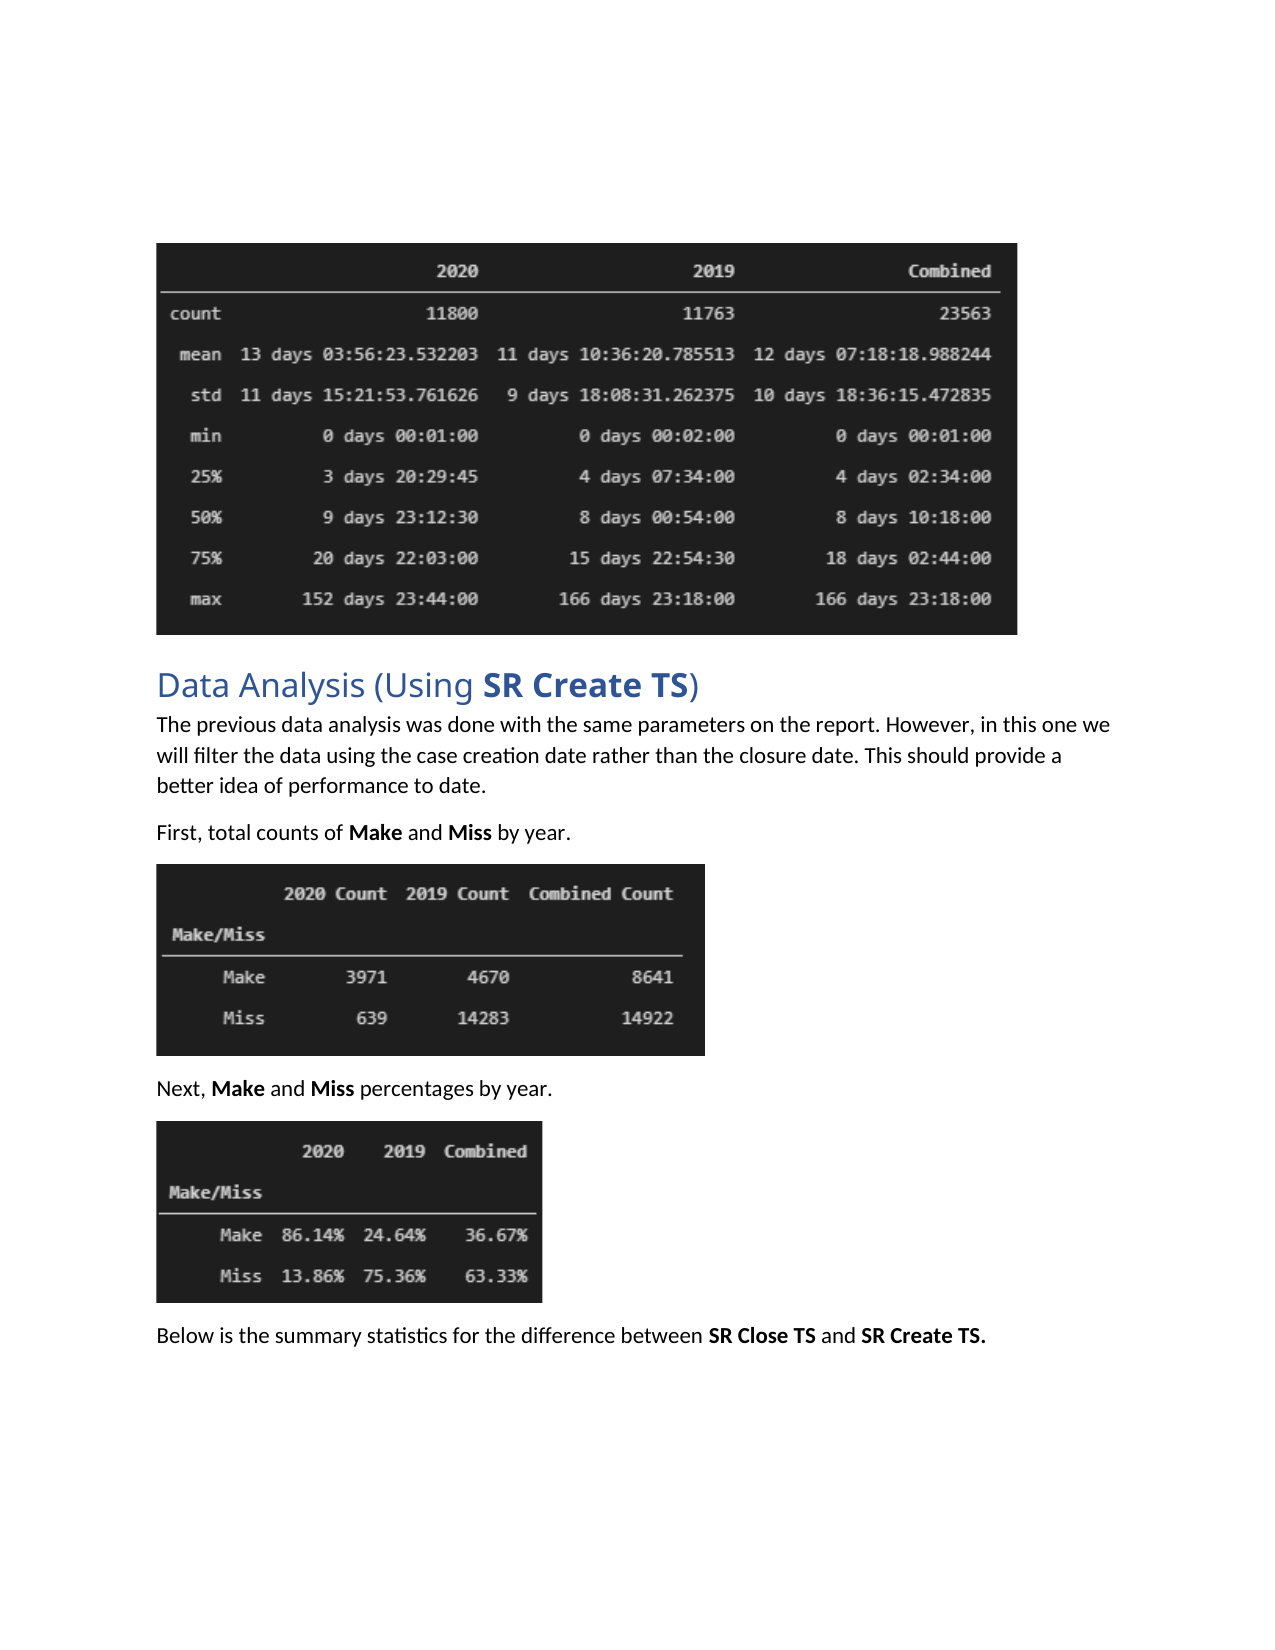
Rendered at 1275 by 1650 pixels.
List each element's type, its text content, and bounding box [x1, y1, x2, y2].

subtitle Data Analysis (Using SR Create TS) [156, 662, 1118, 707]
picture [156, 864, 705, 1056]
text Next, Make and Miss percentages by year. [156, 1074, 1118, 1102]
text Below is the summary statistics for the difference between SR Close TS and SR Create TS. [156, 1321, 1118, 1349]
picture [156, 1121, 543, 1303]
text First, total counts of Make and Miss by year. [156, 818, 1118, 846]
picture [156, 243, 1018, 635]
text The previous data analysis was done with the same parameters on the report. However, in this one we will filter the data using the case creation date rather than the closure date. This should provide a better idea of performance to date. [156, 711, 1118, 799]
